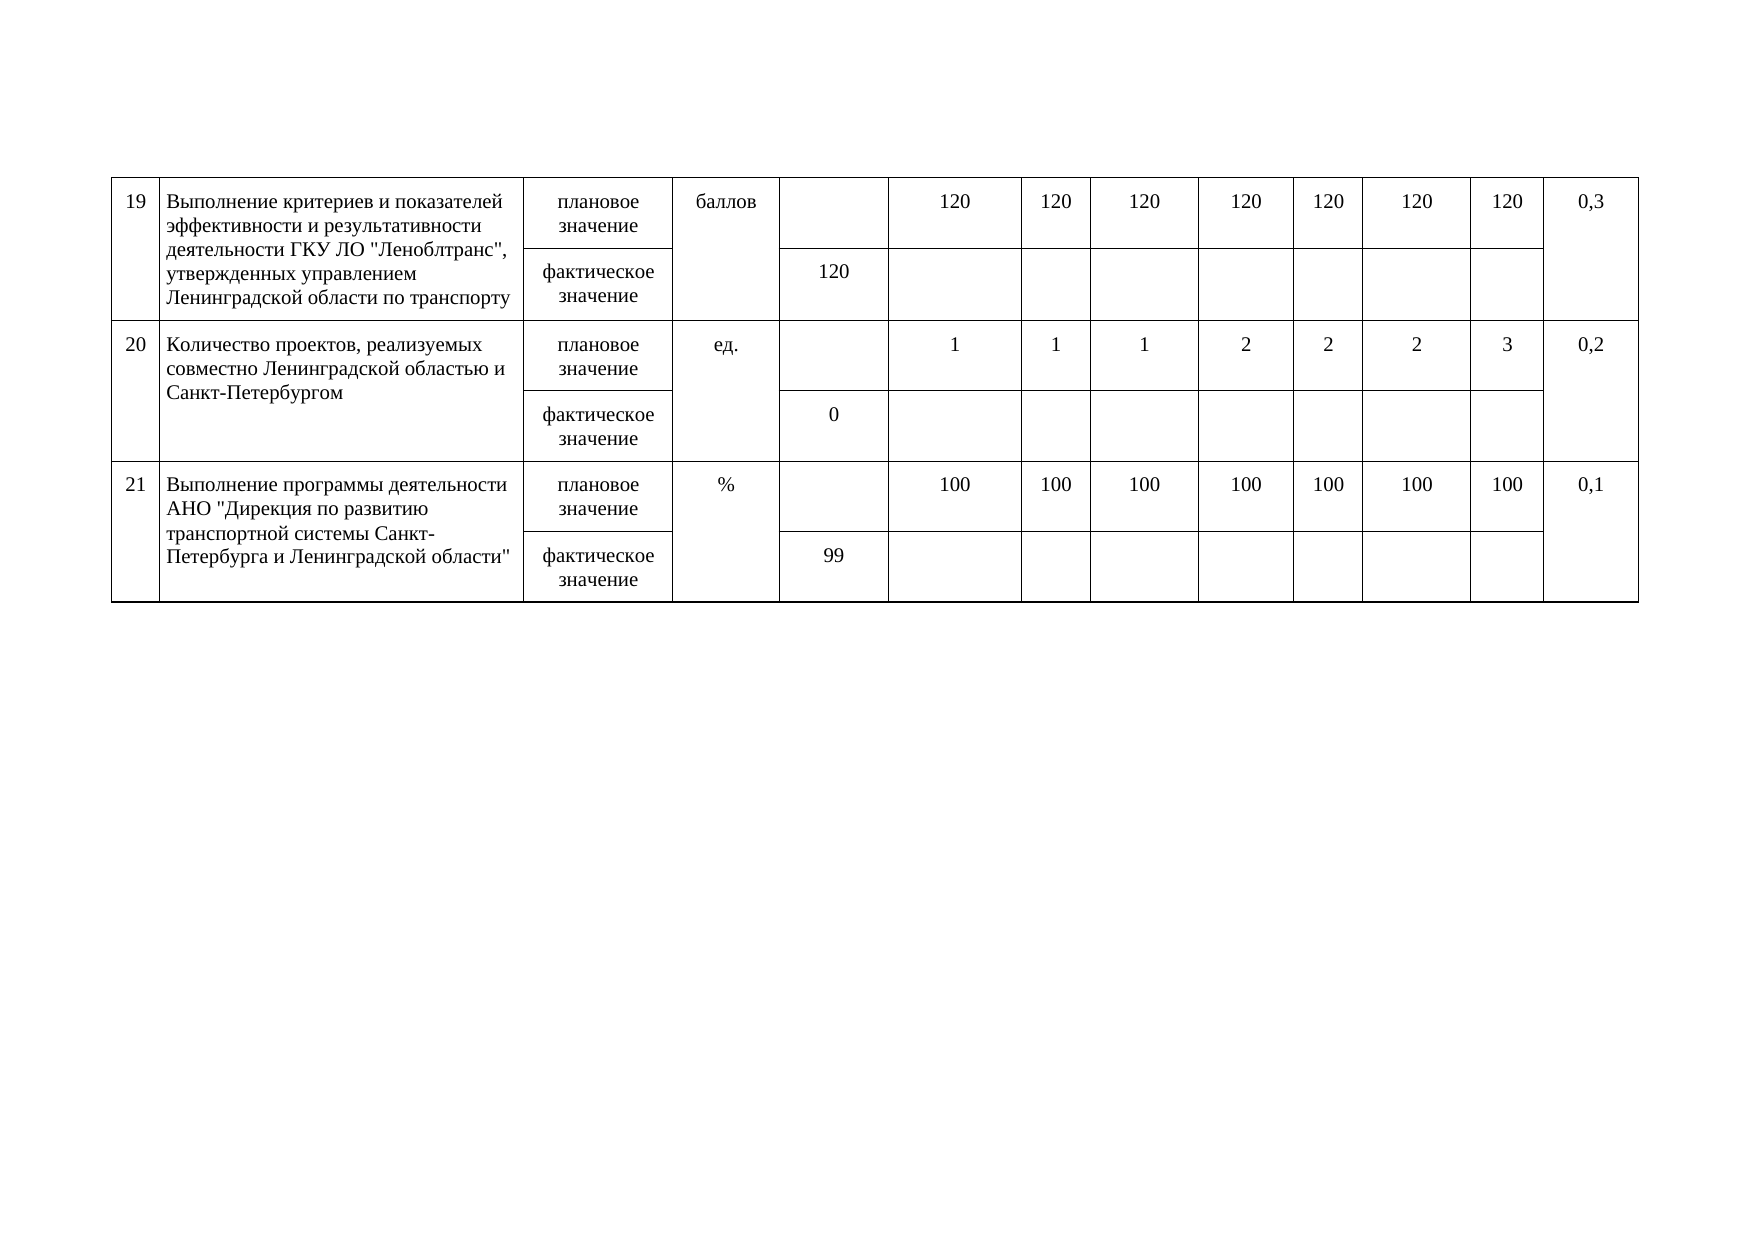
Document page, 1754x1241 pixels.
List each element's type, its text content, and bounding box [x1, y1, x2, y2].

table_cell Выполнение программы деятельности АНО "Дирекция по развитию транспортной системы Санкт-Петербурга и Ленинградской области" [160, 462, 523, 601]
table_cell % [673, 462, 779, 601]
table_cell [1363, 249, 1470, 320]
table_cell [1199, 532, 1293, 601]
table_cell [889, 391, 1021, 461]
table_cell [1294, 391, 1362, 461]
table_cell 0 [780, 391, 888, 461]
table_cell [1471, 532, 1543, 601]
table_cell 100 [1091, 462, 1198, 531]
table_cell 120 [1363, 178, 1470, 248]
table_cell 2 [1363, 321, 1470, 390]
table_cell 120 [1199, 178, 1293, 248]
table_cell [780, 178, 888, 248]
table_cell Выполнение критериев и показателей эффективности и результативности деятельности ГКУ ЛО "Леноблтранс", утвержденных управлением Ленинградской области по транспорту [160, 178, 523, 320]
table_cell плановое значение [524, 178, 672, 248]
table_cell [1199, 391, 1293, 461]
table_cell фактическое значение [524, 391, 672, 461]
table_cell 100 [1199, 462, 1293, 531]
table_cell 100 [1294, 462, 1362, 531]
table_cell плановое значение [524, 462, 672, 531]
table_cell [780, 321, 888, 390]
table_cell 0,1 [1544, 462, 1638, 601]
table_cell фактическое значение [524, 532, 672, 601]
table_cell 1 [1091, 321, 1198, 390]
table_cell 100 [889, 462, 1021, 531]
table_cell [1363, 532, 1470, 601]
table_cell 120 [780, 249, 888, 320]
table_cell 120 [889, 178, 1021, 248]
table_cell 1 [889, 321, 1021, 390]
table_cell 120 [1294, 178, 1362, 248]
table_cell 120 [1091, 178, 1198, 248]
table_cell 100 [1363, 462, 1470, 531]
table_cell [1294, 532, 1362, 601]
table_cell 20 [112, 321, 159, 461]
table_cell [889, 532, 1021, 601]
table_cell 2 [1294, 321, 1362, 390]
table_cell фактическое значение [524, 249, 672, 320]
table_cell 3 [1471, 321, 1543, 390]
table_cell [1091, 249, 1198, 320]
table_cell [1022, 391, 1090, 461]
table_cell 19 [112, 178, 159, 320]
table_cell 21 [112, 462, 159, 601]
table_cell баллов [673, 178, 779, 320]
table_cell ед. [673, 321, 779, 461]
table_cell Количество проектов, реализуемых совместно Ленинградской областью и Санкт-Петербургом [160, 321, 523, 461]
table_cell 2 [1199, 321, 1293, 390]
table_cell [780, 462, 888, 531]
table_cell 1 [1022, 321, 1090, 390]
table_cell 99 [780, 532, 888, 601]
table_cell 0,3 [1544, 178, 1638, 320]
table_cell плановое значение [524, 321, 672, 390]
table_cell [1471, 391, 1543, 461]
table_cell 120 [1471, 178, 1543, 248]
table_cell 120 [1022, 178, 1090, 248]
table_cell 100 [1022, 462, 1090, 531]
table_cell [1091, 532, 1198, 601]
table_cell [1091, 391, 1198, 461]
table_cell [1199, 249, 1293, 320]
table_cell [889, 249, 1021, 320]
table_cell 100 [1471, 462, 1543, 531]
table_cell [1471, 249, 1543, 320]
table_cell [1294, 249, 1362, 320]
table_cell [1022, 249, 1090, 320]
table_cell [1363, 391, 1470, 461]
table_cell 0,2 [1544, 321, 1638, 461]
table_cell [1022, 532, 1090, 601]
